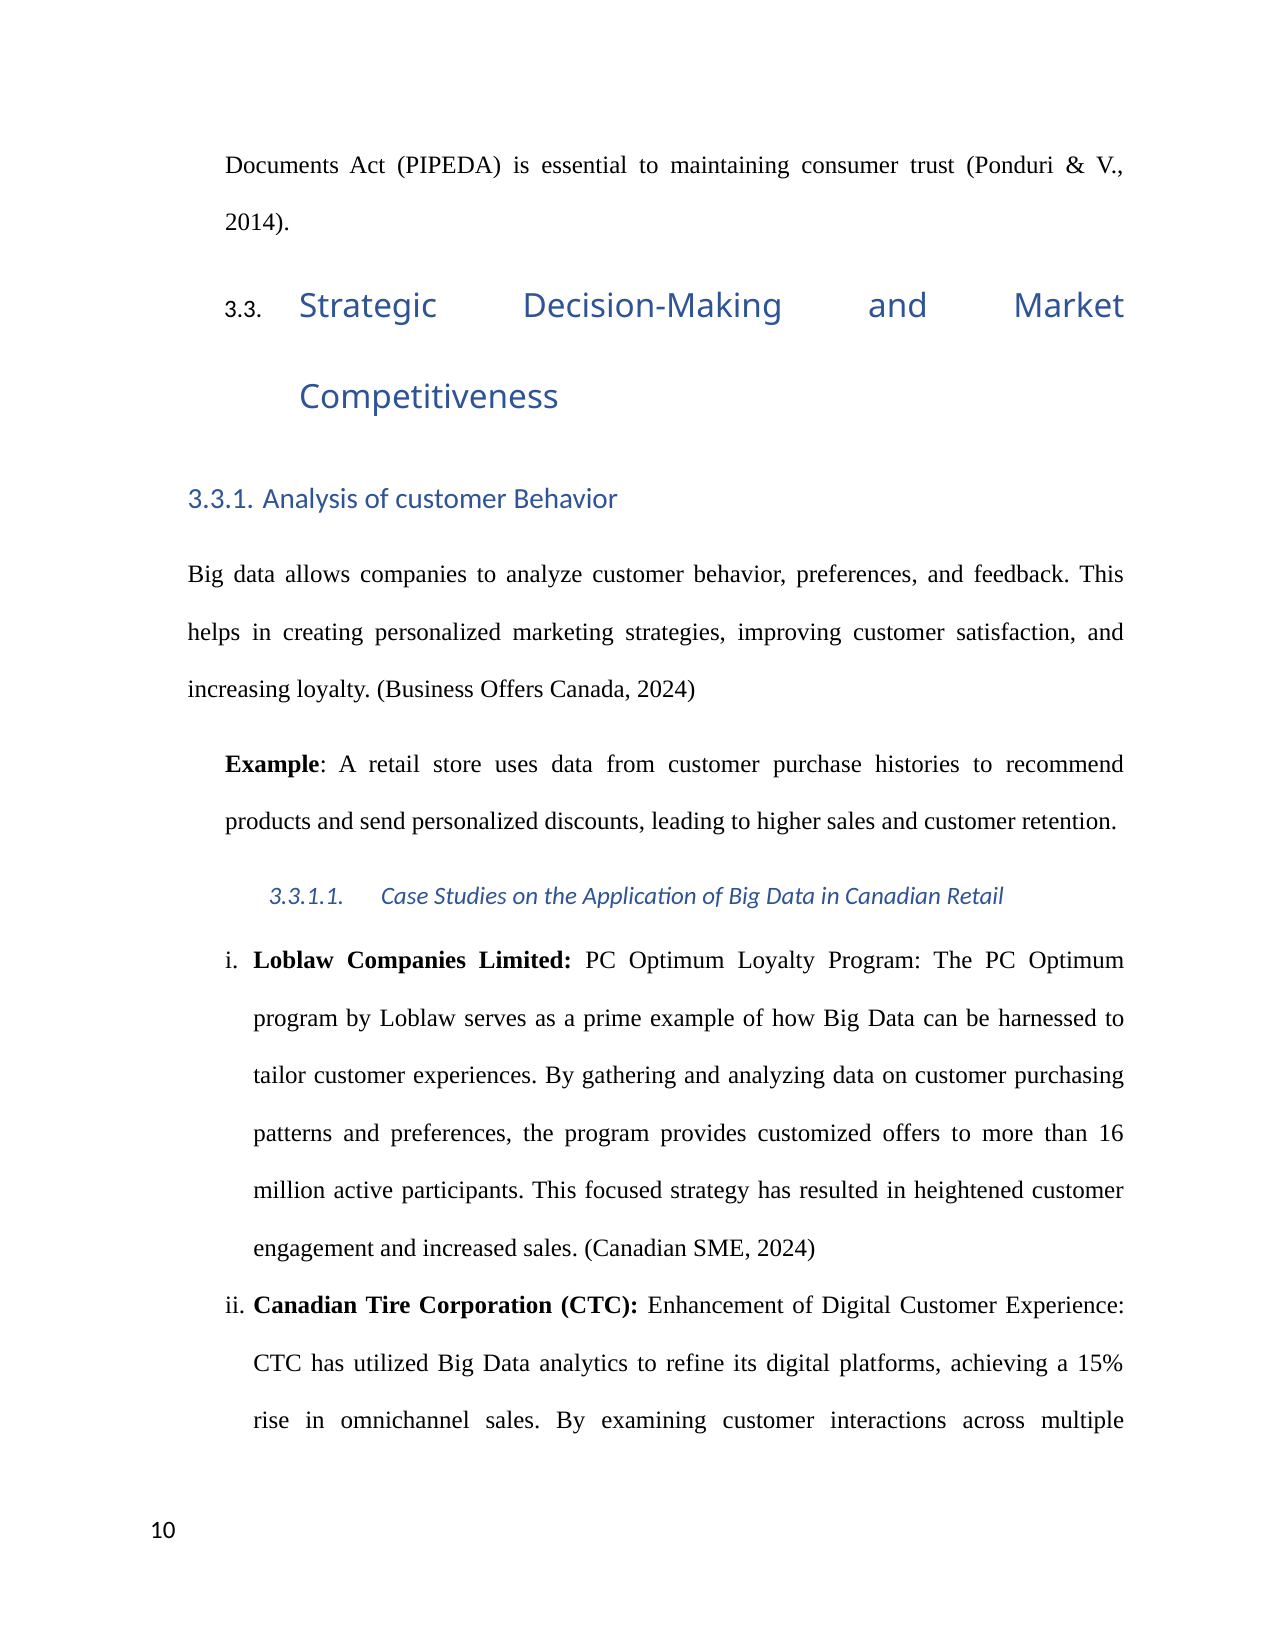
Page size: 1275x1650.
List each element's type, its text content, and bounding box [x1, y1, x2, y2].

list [187, 150, 1125, 236]
text Big data allows companies to analyze customer behavior, preferences, and feedback. This helps in creating personalized marketing strategies, improving customer satisfaction, and increasing loyalty. (Business Offers Canada, 2024) [187, 559, 1125, 703]
subtitle Strategic Decision-Making and Market Competitiveness [224, 282, 1125, 418]
subtitle Analysis of customer Behavior [187, 480, 1125, 516]
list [225, 1291, 1125, 1434]
subtitle Case Studies on the Application of Big Data in Canadian Retail [268, 880, 1125, 911]
list Loblaw Companies Limited: PC Optimum Loyalty Program: The PC Optimum program by Loblaw serves as a prime example of how Big Data can be harnessed to tailor customer experiences. By gathering and analyzing data on customer purchasing patterns and preferences, the program provides customized offers to more than 16 million active participants. This focused strategy has resulted in heightened customer engagement and increased sales. (Canadian SME, 2024) [225, 946, 1125, 1262]
list Example: A retail store uses data from customer purchase histories to recommend products and send personalized discounts, leading to higher sales and customer retention. [225, 749, 1125, 835]
